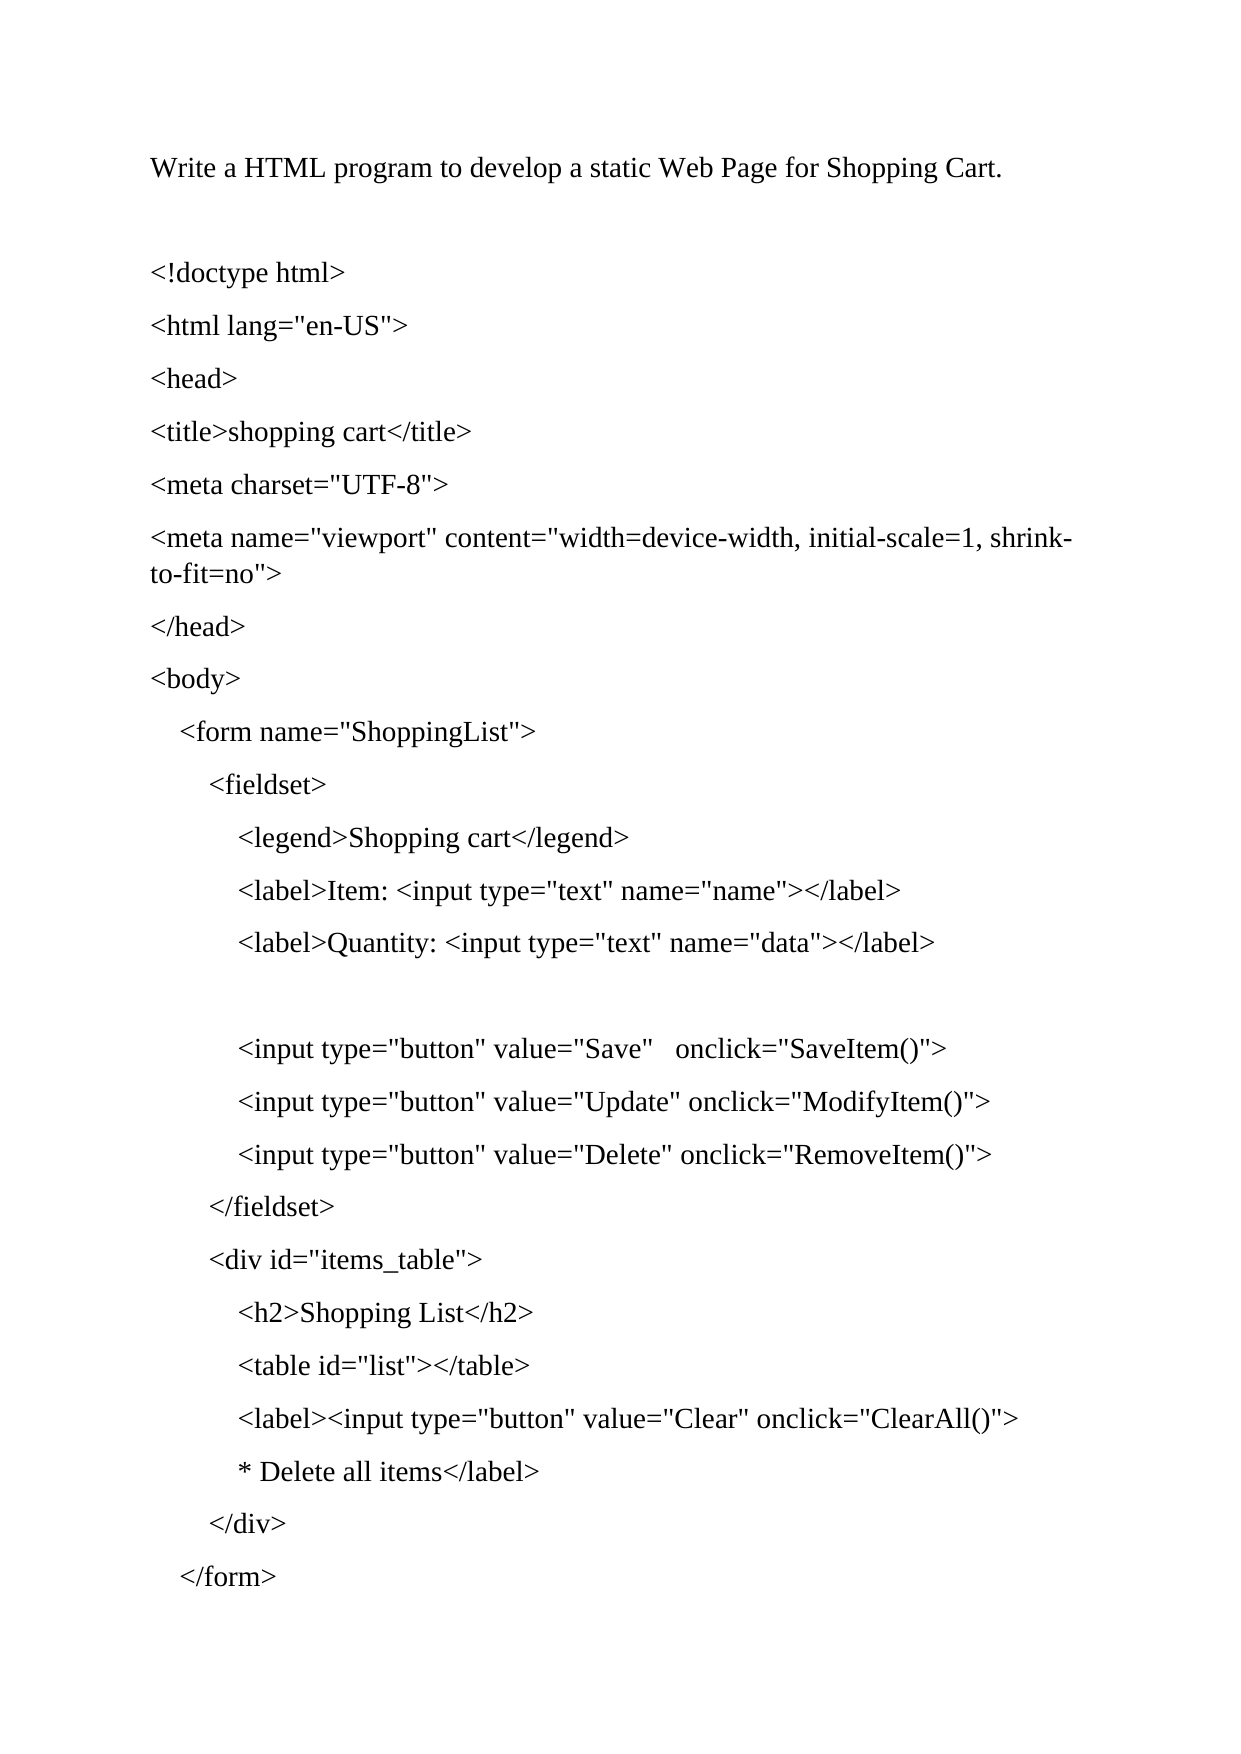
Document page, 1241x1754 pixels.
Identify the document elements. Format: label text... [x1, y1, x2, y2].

text <!doctype html> [150, 256, 1090, 289]
text <body> [150, 661, 1090, 695]
text </head> [150, 609, 1090, 642]
text <input type="button" value="Delete" onclick="RemoveItem()"> [150, 1137, 1090, 1170]
text </form> [150, 1559, 1090, 1593]
text * Delete all items</label> [150, 1454, 1090, 1487]
text <form name="ShoppingList"> [150, 714, 1090, 748]
text </div> [150, 1506, 1090, 1540]
text <label>Quantity: <input type="text" name="data"></label> [150, 926, 1090, 959]
text </fieldset> [150, 1189, 1090, 1223]
text <legend>Shopping cart</legend> [150, 820, 1090, 853]
text <div id="items_table"> [150, 1242, 1090, 1276]
text Write a HTML program to develop a static Web Page for Shopping Cart. [150, 150, 1090, 183]
text <meta name="viewport" content="width=device-width, initial-scale=1, shrink-to-fit=no"> [150, 520, 1090, 589]
text <input type="button" value="Save" onclick="SaveItem()"> [150, 1031, 1090, 1065]
text <html lang="en-US"> [150, 308, 1090, 342]
text <h2>Shopping List</h2> [150, 1295, 1090, 1329]
text <title>shopping cart</title> [150, 414, 1090, 448]
text <label>Item: <input type="text" name="name"></label> [150, 873, 1090, 906]
text <table id="list"></table> [150, 1348, 1090, 1382]
text <fieldset> [150, 767, 1090, 801]
text <head> [150, 361, 1090, 395]
text <meta charset="UTF-8"> [150, 467, 1090, 500]
text <input type="button" value="Update" onclick="ModifyItem()"> [150, 1084, 1090, 1117]
text <label><input type="button" value="Clear" onclick="ClearAll()"> [150, 1401, 1090, 1434]
